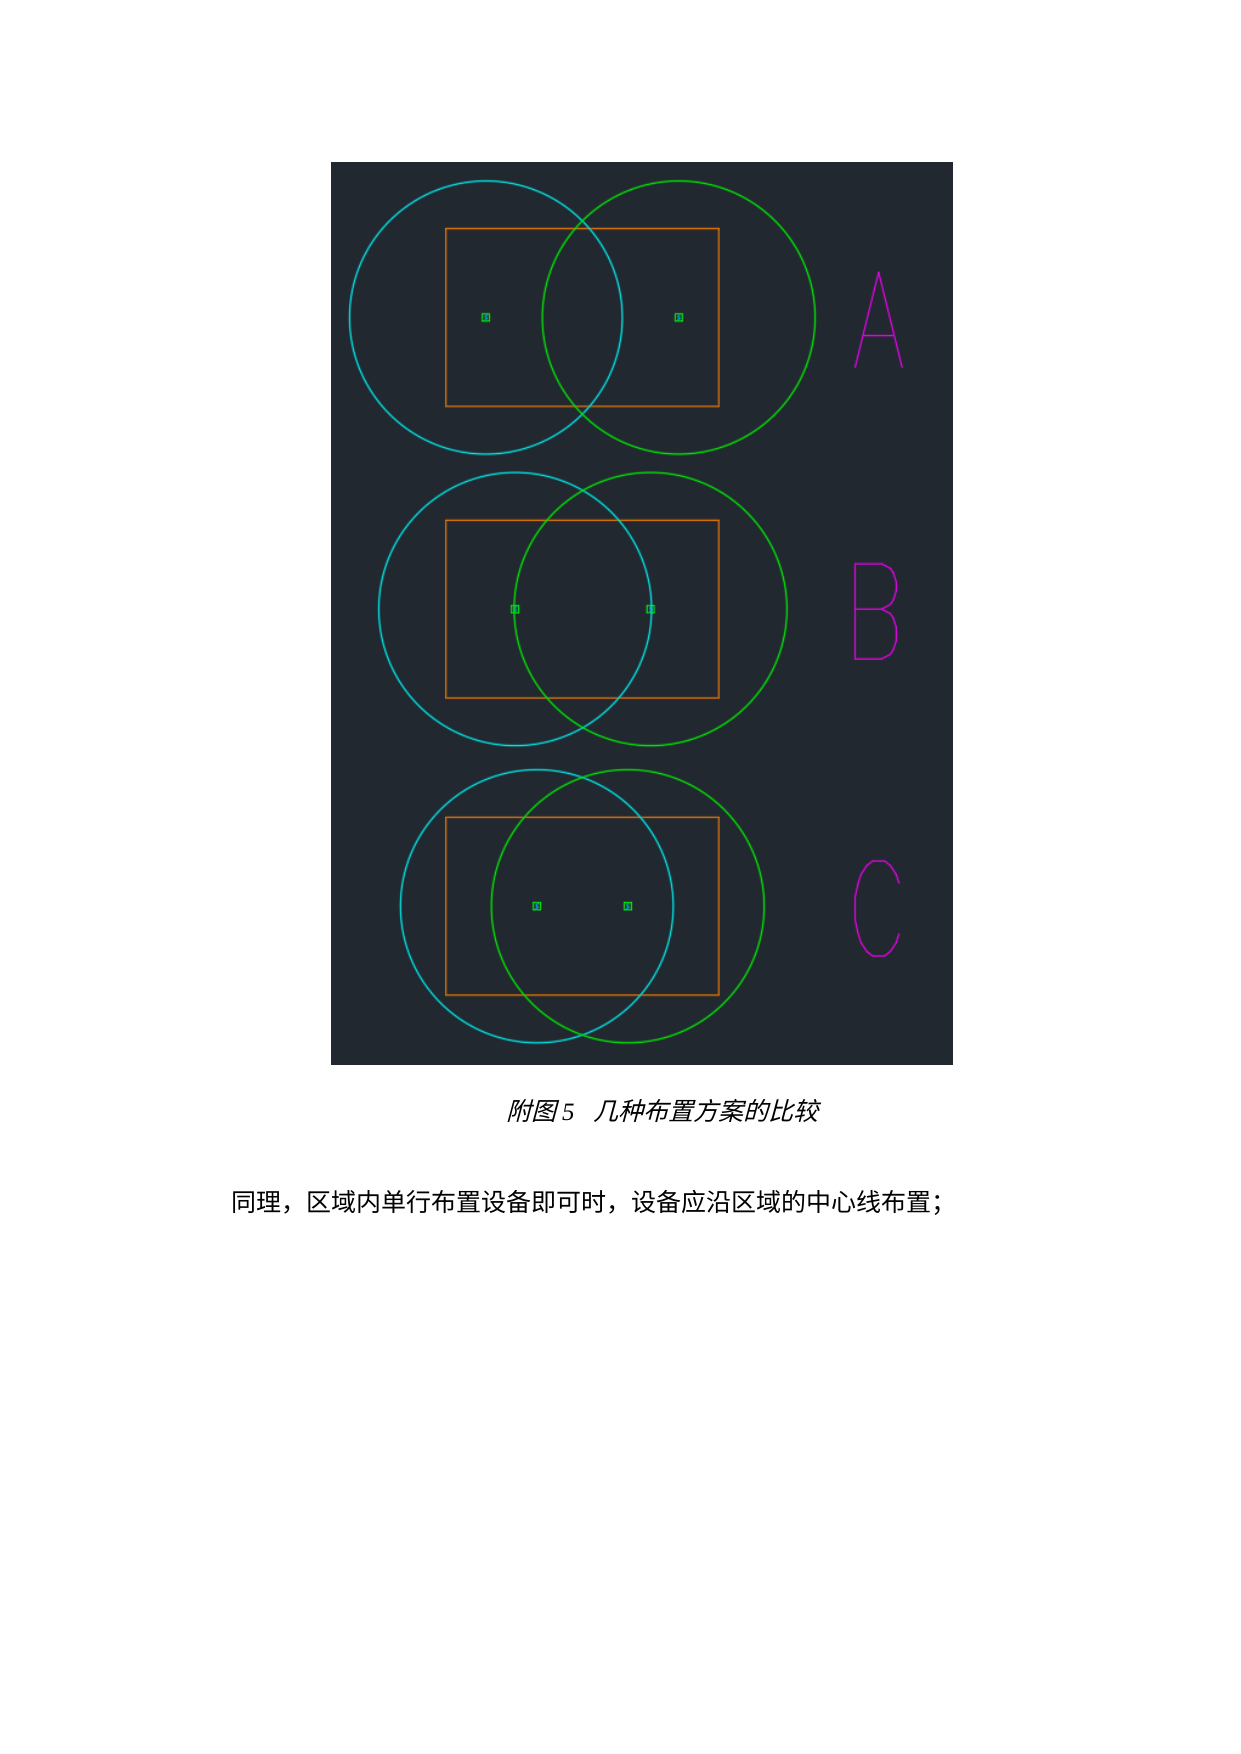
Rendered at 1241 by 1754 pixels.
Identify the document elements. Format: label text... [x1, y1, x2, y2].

list 几种布置方案的比较 [275, 1077, 1053, 1142]
picture [331, 162, 953, 1065]
text 同理，区域内单行布置设备即可时，设备应沿区域的中心线布置； [187, 1168, 1053, 1233]
